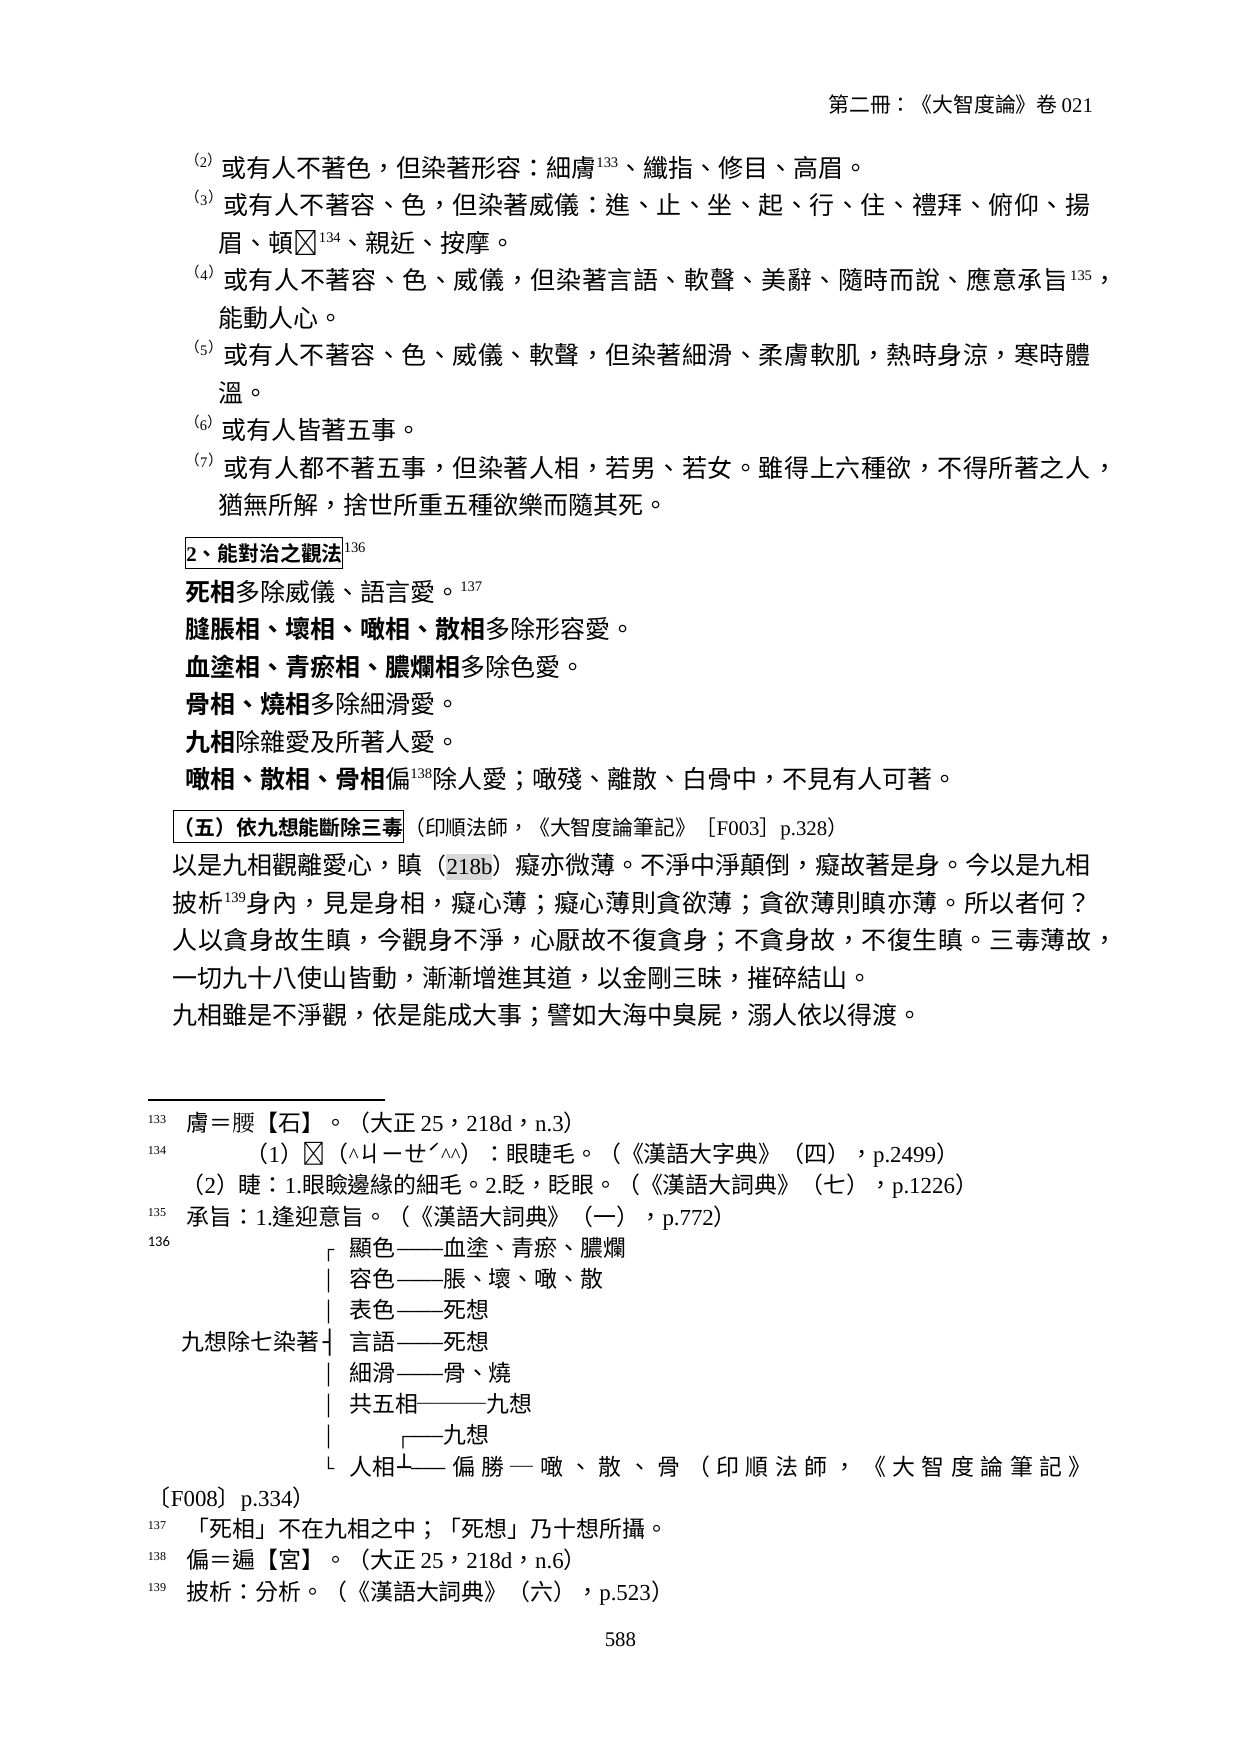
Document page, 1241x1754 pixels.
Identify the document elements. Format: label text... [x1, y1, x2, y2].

text （3）或有人不著容、色，但染著威儀：進、止、坐、起、行、住、禮拜、俯仰、揚眉、頓𥇒、親近、按摩。 [185, 185, 1092, 260]
text 骨相、燒相多除細滑愛。 [185, 684, 1092, 721]
text 血塗相、青瘀相、膿爛相多除色愛。 [185, 646, 1092, 684]
text 膖脹相、壞相、噉相、散相多除形容愛。 [185, 609, 1092, 646]
text （7）或有人都不著五事，但染著人相，若男、若女。雖得上六種欲，不得所著之人，猶無所解，捨世所重五種欲樂而隨其死。 [185, 448, 1092, 523]
text （6）或有人皆著五事。 [185, 410, 1092, 448]
text 2、能對治之觀法 [185, 534, 1092, 571]
text 九相除雜愛及所著人愛。 [185, 721, 1092, 759]
text （5）或有人不著容、色、威儀、軟聲，但染著細滑、柔膚軟肌，熱時身涼，寒時體溫。 [185, 335, 1092, 410]
text （2）或有人不著色，但染著形容：細膚、纖指、修目、高眉。 [185, 148, 1092, 185]
text （4）或有人不著容、色、威儀，但染著言語、軟聲、美辭、隨時而說、應意承旨，能動人心。 [185, 260, 1092, 335]
text （五）依九想能斷除三毒（印順法師，《大智度論筆記》［F003］p.328） [173, 808, 1092, 845]
text 以是九相觀離愛心，瞋（218b）癡亦微薄。不淨中淨顛倒，癡故著是身。今以是九相披析身內，見是身相，癡心薄；癡心薄則貪欲薄；貪欲薄則瞋亦薄。所以者何？人以貪身故生瞋，今觀身不淨，心厭故不復貪身；不貪身故，不復生瞋。三毒薄故，一切九十八使山皆動，漸漸增進其道，以金剛三昧，摧碎結山。 [173, 845, 1092, 995]
text 死相多除威儀、語言愛。 [185, 571, 1092, 609]
text 九相雖是不淨觀，依是能成大事；譬如大海中臭屍，溺人依以得渡。 [173, 995, 1092, 1033]
text 噉相、散相、骨相偏除人愛；噉殘、離散、白骨中，不見有人可著。 [185, 759, 1092, 796]
